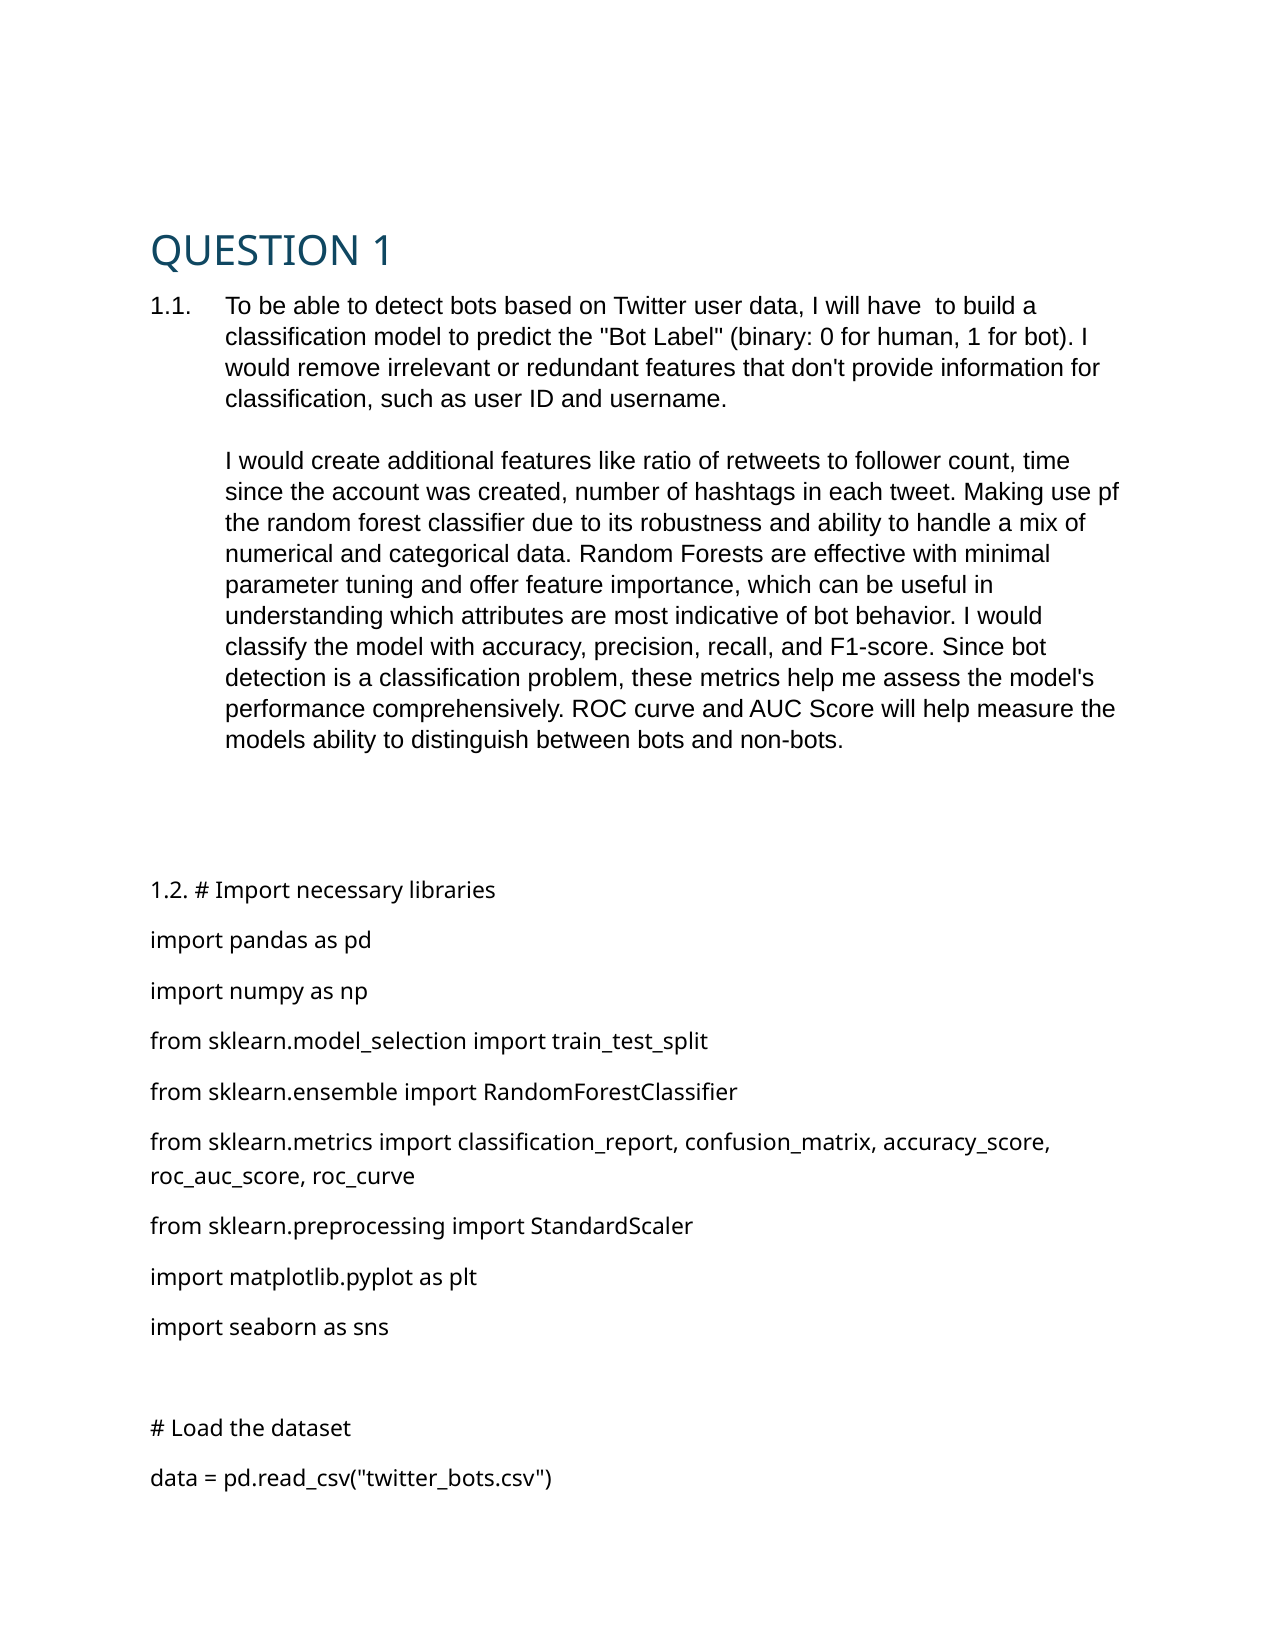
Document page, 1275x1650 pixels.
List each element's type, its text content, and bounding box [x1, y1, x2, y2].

text from sklearn.preprocessing import StandardScaler [150, 1210, 1125, 1241]
list I would create additional features like ratio of retweets to follower count, time since the account was created, number of hashtags in each tweet. Making use pf the random forest classifier due to its robustness and ability to handle a mix of numerical and categorical data. Random Forests are effective with minimal parameter tuning and offer feature importance, which can be useful in understanding which attributes are most indicative of bot behavior. I would classify the model with accuracy, precision, recall, and F1-score. Since bot detection is a classification problem, these metrics help me assess the model's performance comprehensively. ROC curve and AUC Score will help measure the models ability to distinguish between bots and non-bots. [225, 446, 1125, 754]
text data = pd.read_csv("twitter_bots.csv") [150, 1462, 1125, 1493]
list To be able to detect bots based on Twitter user data, I will have to build a classification model to predict the "Bot Label" (binary: 0 for human, 1 for bot). I would remove irrelevant or redundant features that don't provide information for classification, such as user ID and username. [150, 291, 1125, 413]
text from sklearn.model_selection import train_test_split [150, 1025, 1125, 1056]
text import matplotlib.pyplot as plt [150, 1261, 1125, 1292]
text import pandas as pd [150, 924, 1125, 956]
text from sklearn.ensemble import RandomForestClassifier [150, 1076, 1125, 1107]
text from sklearn.metrics import classification_report, confusion_matrix, accuracy_score, roc_auc_score, roc_curve [150, 1126, 1125, 1191]
subtitle QUESTION 1 [150, 221, 1125, 278]
text 1.2. # Import necessary libraries [150, 874, 1125, 905]
text import seaborn as sns [150, 1311, 1125, 1342]
text import numpy as np [150, 975, 1125, 1006]
text # Load the dataset [150, 1412, 1125, 1443]
